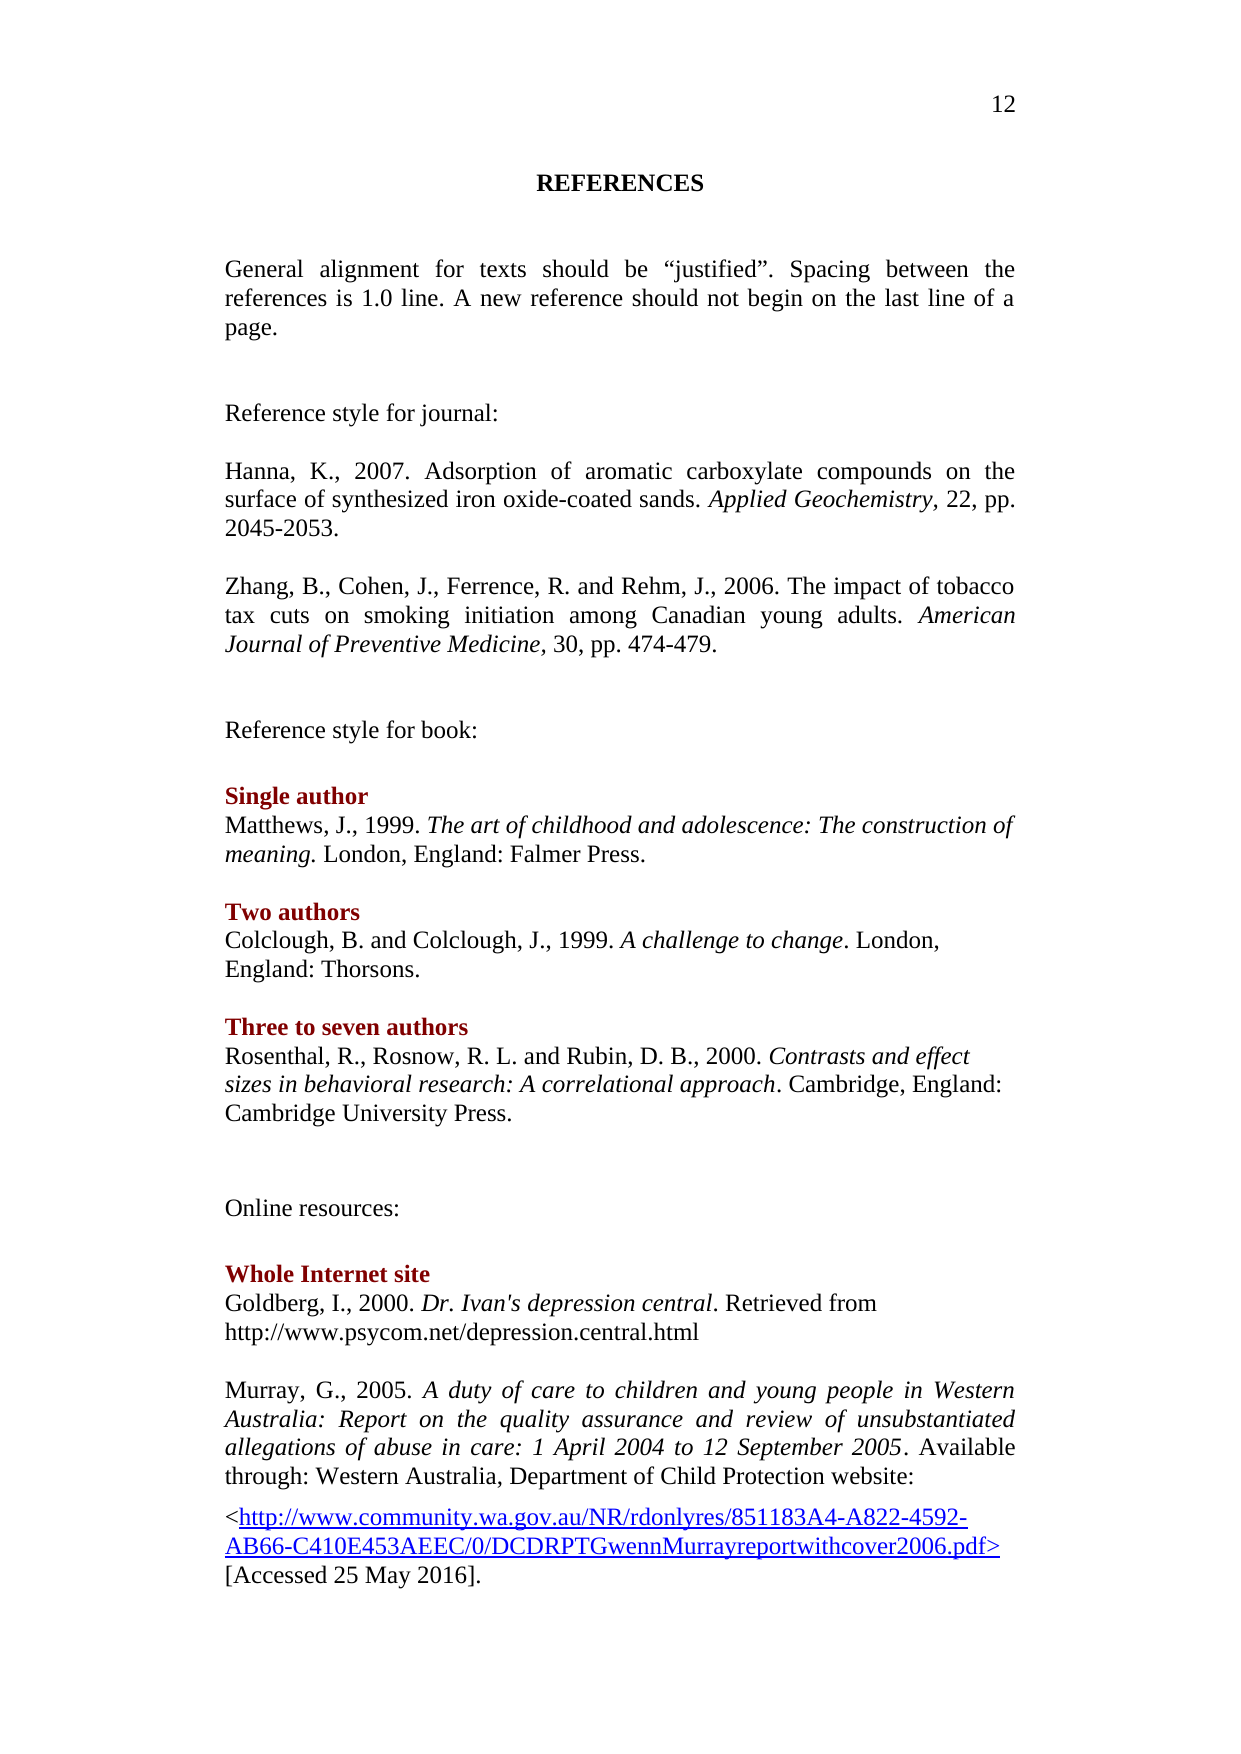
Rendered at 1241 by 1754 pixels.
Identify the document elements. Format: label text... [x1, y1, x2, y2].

text Reference style for journal: [224, 398, 1016, 427]
text Whole Internet site Goldberg, I., 2000. Dr. Ivan's depression central. Retrieved from http://www.psycom.net/depression.central.html [224, 1259, 1016, 1346]
text Single author Matthews, J., 1999. The art of childhood and adolescence: The construction of meaning. London, England: Falmer Press. [224, 781, 1016, 867]
text General alignment for texts should be “justified”. Spacing between the references is 1.0 line. A new reference should not begin on the last line of a page. [224, 254, 1016, 340]
text <http://www.community.wa.gov.au/NR/rdonlyres/851183A4-A822-4592-AB66-C410E453AEEC/0/DCDRPTGwennMurrayreportwithcover2006.pdf> [Accessed 25 May 2016]. [224, 1502, 1016, 1589]
text Zhang, B., Cohen, J., Ferrence, R. and Rehm, J., 2006. The impact of tobacco tax cuts on smoking initiation among Canadian young adults. American Journal of Preventive Medicine, 30, pp. 474-479. [224, 571, 1016, 657]
text Online resources: [224, 1193, 1016, 1222]
text Two authors Colclough, B. and Colclough, J., 1999. A challenge to change. London, England: Thorsons. [224, 897, 1016, 983]
text Three to seven authors Rosenthal, R., Rosnow, R. L. and Rubin, D. B., 2000. Contrasts and effect sizes in behavioral research: A correlational approach. Cambridge, England: Cambridge University Press. [224, 1012, 1016, 1127]
text Reference style for book: [224, 715, 1016, 744]
text Hanna, K., 2007. Adsorption of aromatic carboxylate compounds on the surface of synthesized iron oxide-coated sands. Applied Geochemistry, 22, pp. 2045-2053. [224, 456, 1016, 542]
subtitle REFERENCES [224, 168, 1016, 197]
text Murray, G., 2005. A duty of care to children and young people in Western Australia: Report on the quality assurance and review of unsubstantiated allegations of abuse in care: 1 April 2004 to 12 September 2005. Available through: Western Australia, Department of Child Protection website: [224, 1375, 1016, 1490]
